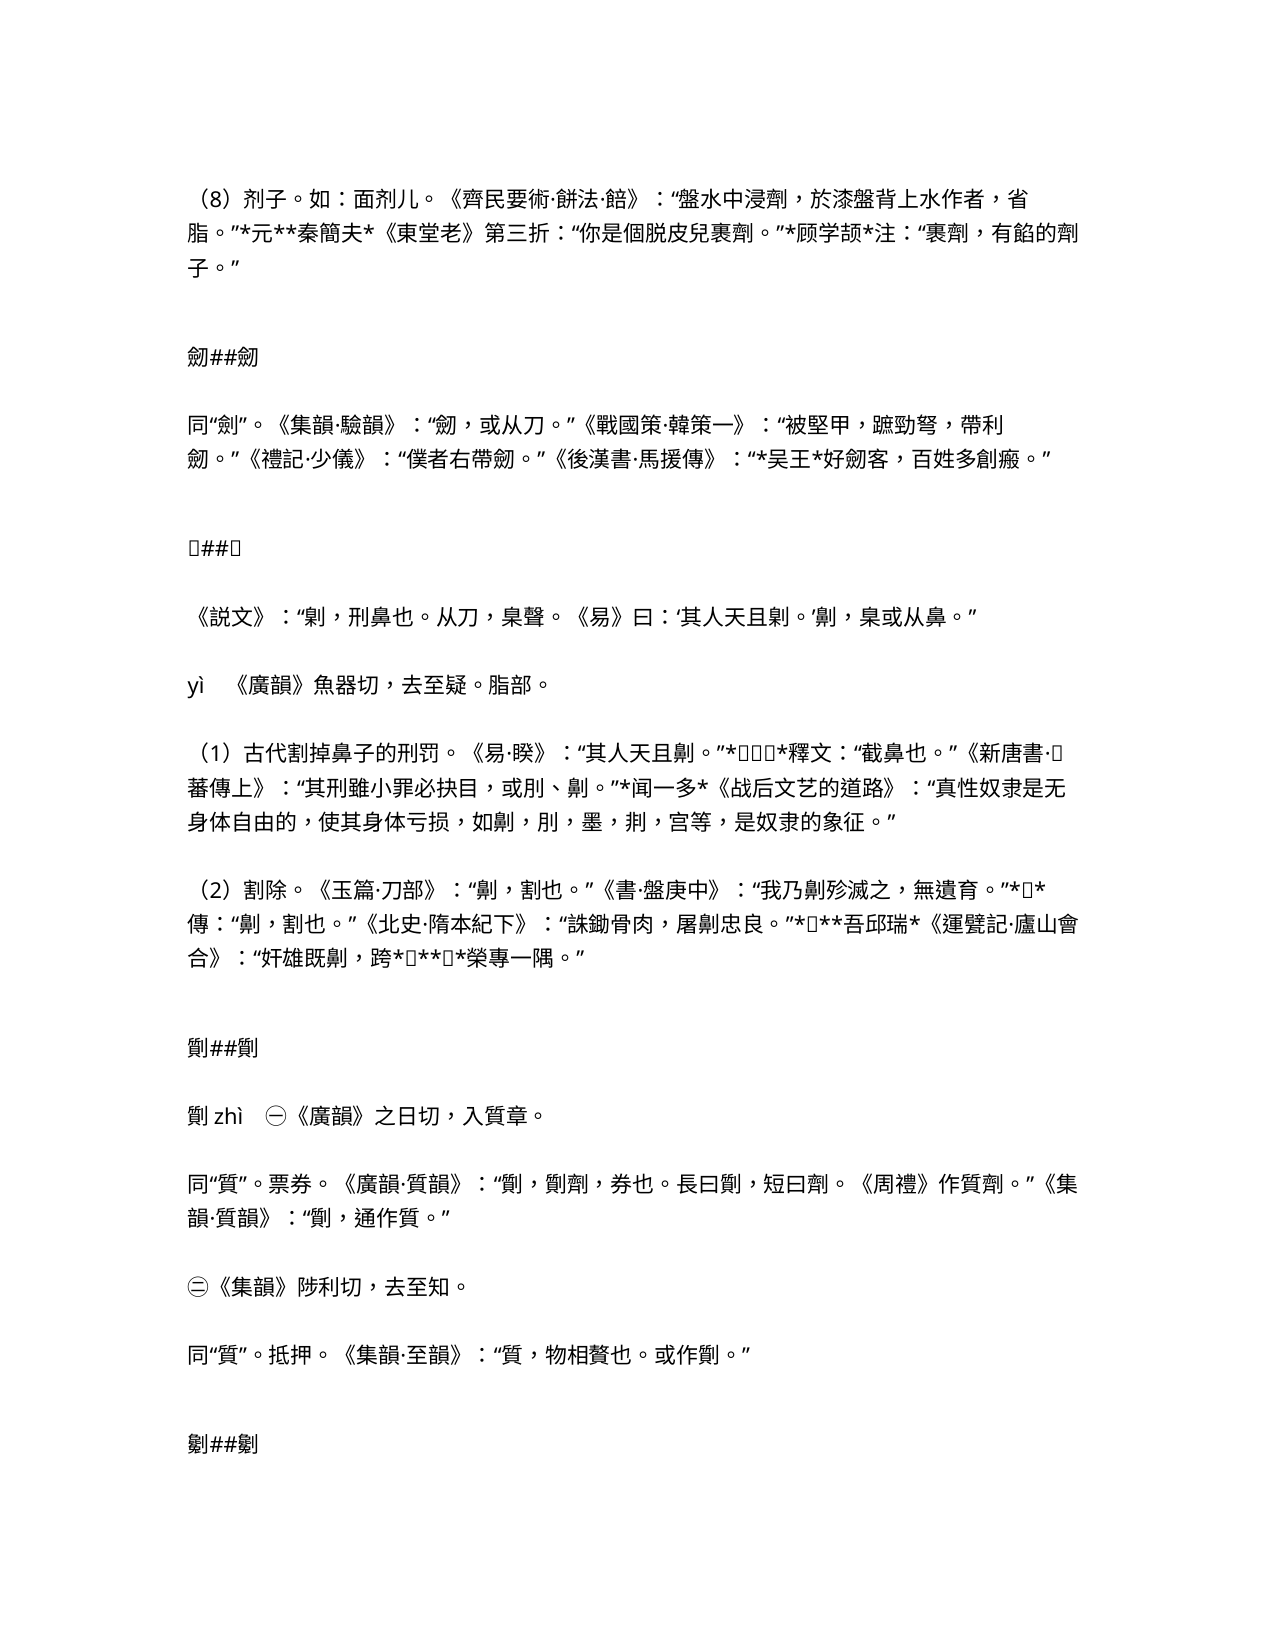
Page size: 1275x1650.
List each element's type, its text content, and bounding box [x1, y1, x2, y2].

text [187, 150, 1087, 316]
text 劕##劕 劕zhì ㊀《廣韻》之日切，入質章。 同“質”。票券。《廣韻·質韻》：“劕，劕劑，券也。長曰劕，短曰劑。《周禮》作質劑。”《集韻·質韻》：“劕，通作質。” ㊁《集韻》陟利切，去至知。 同“質”。抵押。《集韻·至韻》：“質，物相贅也。或作劕。” [187, 1032, 1087, 1404]
text 劓##劓 《説文》：“㓷，刑鼻也。从刀，臬聲。《易》曰：‘其人天且㓷。’劓，臬或从鼻。” yì 《廣韻》魚器切，去至疑。脂部。 （1）古代割掉鼻子的刑罚。《易·睽》：“其人天且劓。”*陸德明*釋文：“截鼻也。”《新唐書·吐蕃傳上》：“其刑雖小罪必抉目，或刖、劓。”*闻一多*《战后文艺的道路》：“真性奴隶是无身体自由的，使其身体亏损，如劓，刖，墨，剕，宫等，是奴隶的象征。” （2）割除。《玉篇·刀部》：“劓，割也。”《書·盤庚中》：“我乃劓殄滅之，無遺育。”*孔*傳：“劓，割也。”《北史·隋本紀下》：“誅鋤骨肉，屠劓忠良。”*明**吾邱瑞*《運甓記·廬山會合》：“奸雄既劓，跨*荆**湘*榮專一隅。” [187, 533, 1087, 1007]
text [187, 1429, 1087, 1493]
text 劒##劒 同“劍”。《集韻·驗韻》：“劒，或从刀。”《戰國策·韓策一》：“被堅甲，蹠勁弩，帶利劒。”《禮記·少儀》：“僕者右帶劒。”《後漢書·馬援傳》：“*吴王*好劒客，百姓多創瘢。” [187, 342, 1087, 508]
